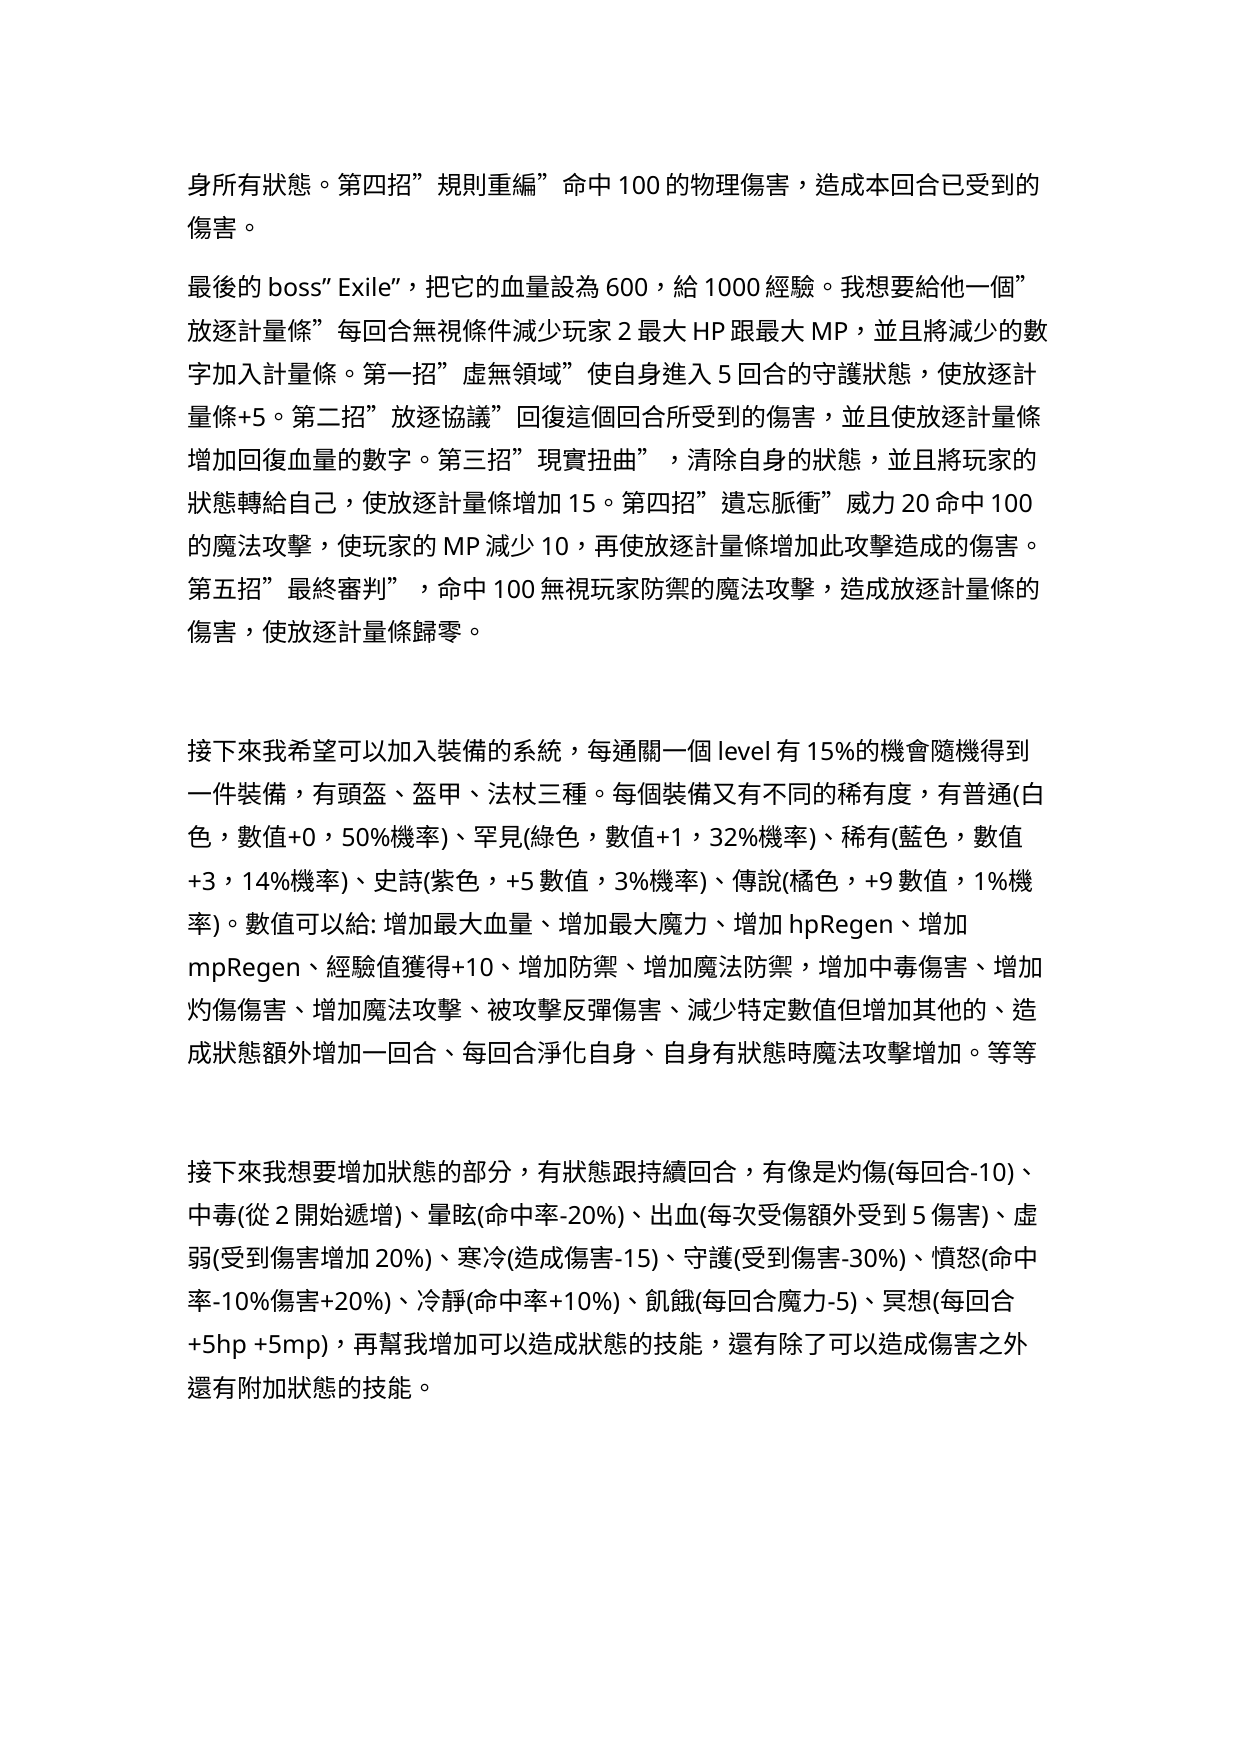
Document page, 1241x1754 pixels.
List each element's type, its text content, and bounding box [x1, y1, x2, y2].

text 接下來我想要增加狀態的部分，有狀態跟持續回合，有像是灼傷(每回合-10)、中毒(從2開始遞增)、暈眩(命中率-20%)、出血(每次受傷額外受到5傷害)、虛弱(受到傷害增加20%)、寒冷(造成傷害-15)、守護(受到傷害-30%)、憤怒(命中率-10%傷害+20%)、冷靜(命中率+10%)、飢餓(每回合魔力-5)、冥想(每回合+5hp +5mp)，再幫我增加可以造成狀態的技能，還有除了可以造成傷害之外還有附加狀態的技能。 [187, 1152, 1053, 1405]
text 最後的boss” Exile”，把它的血量設為600，給1000經驗。我想要給他一個”放逐計量條”每回合無視條件減少玩家2最大HP跟最大MP，並且將減少的數字加入計量條。第一招”虛無領域”使自身進入5回合的守護狀態，使放逐計量條+5。第二招”放逐協議”回復這個回合所受到的傷害，並且使放逐計量條增加回復血量的數字。第三招”現實扭曲”，清除自身的狀態，並且將玩家的狀態轉給自己，使放逐計量條增加15。第四招”遺忘脈衝”威力20命中100的魔法攻擊，使玩家的MP減少10，再使放逐計量條增加此攻擊造成的傷害。第五招”最終審判”，命中100無視玩家防禦的魔法攻擊，造成放逐計量條的傷害，使放逐計量條歸零。 [187, 267, 1053, 650]
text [187, 164, 1053, 245]
text 接下來我希望可以加入裝備的系統，每通關一個level有15%的機會隨機得到一件裝備，有頭盔、盔甲、法杖三種。每個裝備又有不同的稀有度，有普通(白色，數值+0，50%機率)、罕見(綠色，數值+1，32%機率)、稀有(藍色，數值+3，14%機率)、史詩(紫色，+5數值，3%機率)、傳說(橘色，+9數值，1%機率)。數值可以給: 增加最大血量、增加最大魔力、增加hpRegen、增加mpRegen、經驗值獲得+10、增加防禦、增加魔法防禦，增加中毒傷害、增加灼傷傷害、增加魔法攻擊、被攻擊反彈傷害、減少特定數值但增加其他的、造成狀態額外增加一回合、每回合淨化自身、自身有狀態時魔法攻擊增加。等等 [187, 731, 1053, 1070]
